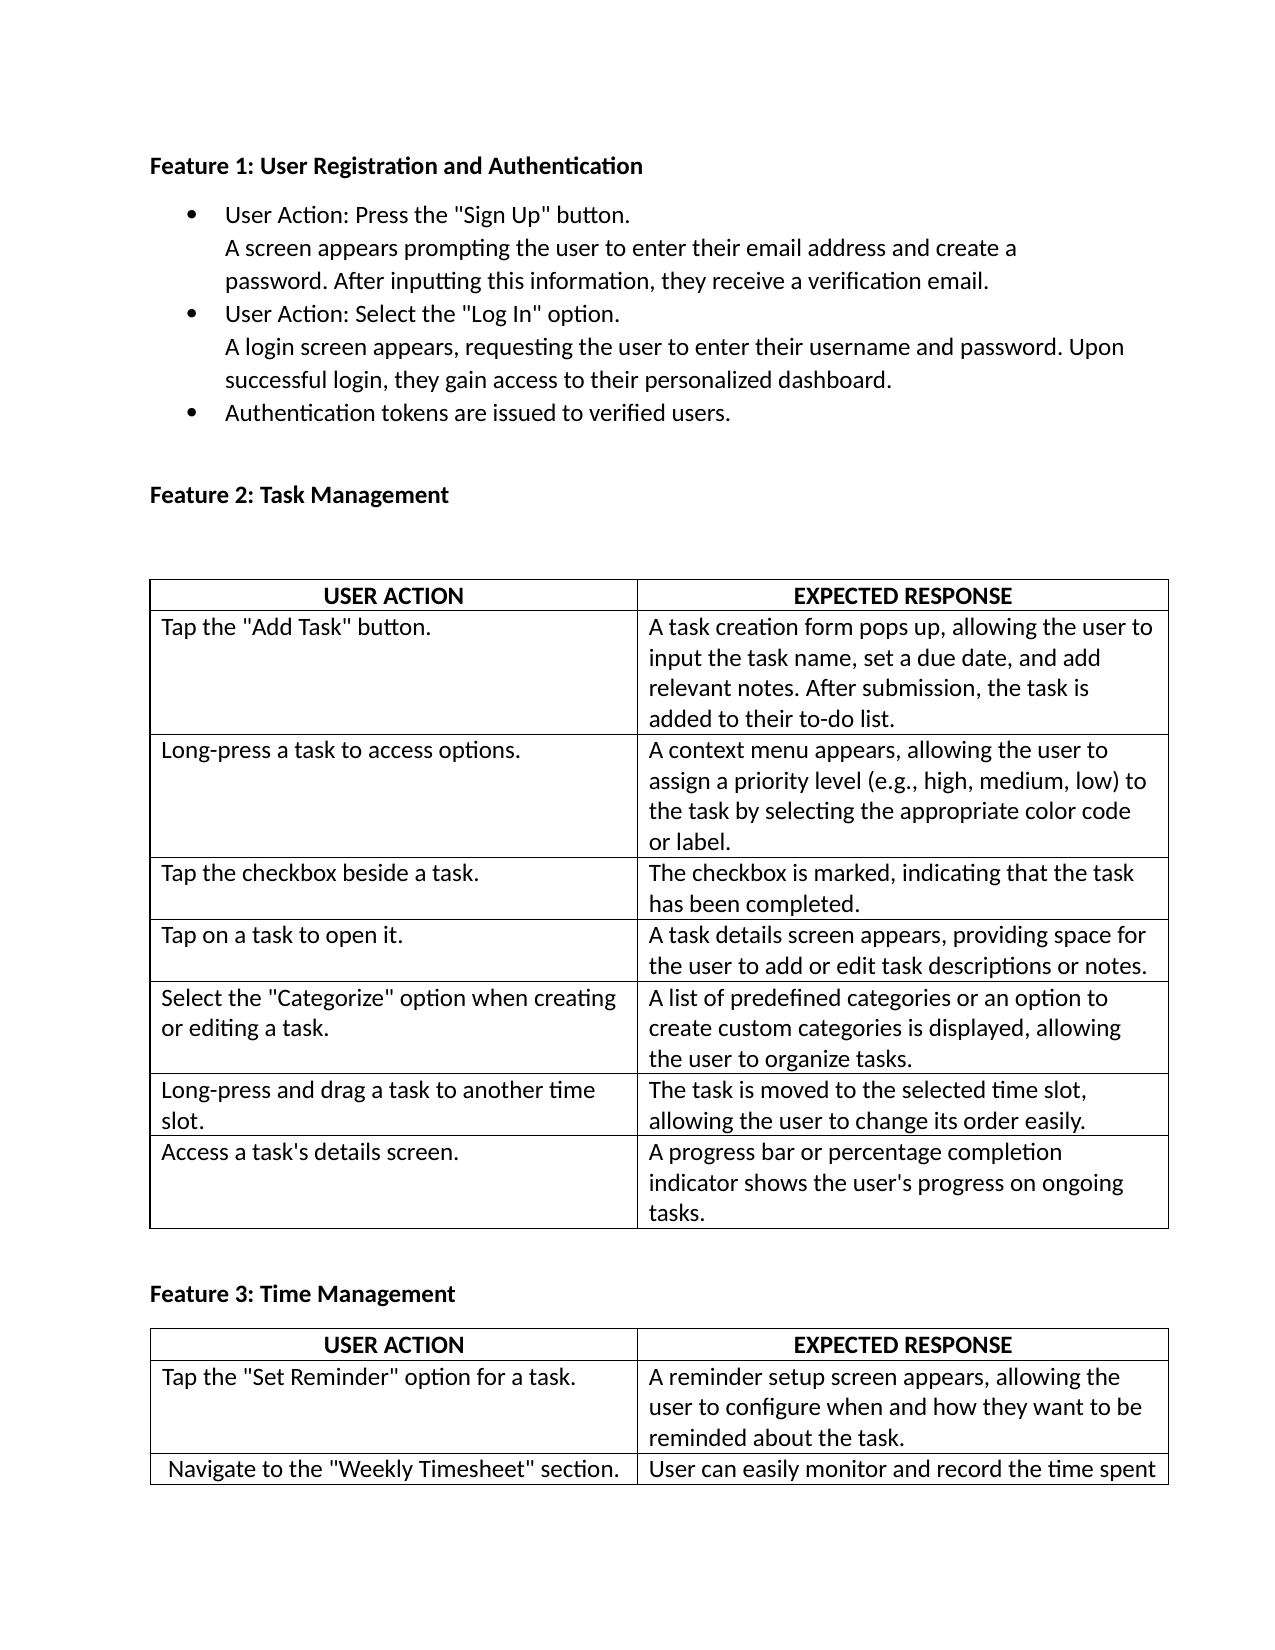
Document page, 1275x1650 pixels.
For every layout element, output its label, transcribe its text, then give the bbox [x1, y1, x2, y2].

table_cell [638, 1454, 1168, 1484]
table_header EXPECTED RESPONSE [638, 1329, 1168, 1360]
table_cell Long-press and drag a task to another time slot. [151, 1074, 637, 1135]
table_cell Tap on a task to open it. [151, 920, 637, 981]
table_cell A context menu appears, allowing the user to assign a priority level (e.g., high, medium, low) to the task by selecting the appropriate color code or label. [638, 735, 1168, 857]
list Authentication tokens are issued to verified users. [187, 397, 1125, 428]
table_cell Access a task's details screen. [151, 1136, 637, 1228]
table_cell A list of predefined categories or an option to create custom categories is displayed, allowing the user to organize tasks. [638, 982, 1168, 1073]
list User Action: Press the "Sign Up" button. [187, 199, 1125, 230]
list A screen appears prompting the user to enter their email address and create a password. After inputting this information, they receive a verification email. [225, 232, 1125, 296]
text Feature 2: Task Management [150, 479, 1125, 510]
table_cell A task creation form pops up, allowing the user to input the task name, set a due date, and add relevant notes. After submission, the task is added to their to-do list. [638, 611, 1168, 733]
list User Action: Select the "Log In" option. [187, 298, 1125, 329]
table_cell Select the "Categorize" option when creating or editing a task. [151, 982, 637, 1073]
table_cell A progress bar or percentage completion indicator shows the user's progress on ongoing tasks. [638, 1136, 1168, 1228]
table_header USER ACTION [151, 580, 637, 610]
table_header EXPECTED RESPONSE [638, 580, 1168, 610]
table_header USER ACTION [151, 1329, 637, 1360]
list A login screen appears, requesting the user to enter their username and password. Upon successful login, they gain access to their personalized dashboard. [225, 331, 1125, 395]
table_cell A reminder setup screen appears, allowing the user to configure when and how they want to be reminded about the task. [638, 1361, 1168, 1452]
table_cell A task details screen appears, providing space for the user to add or edit task descriptions or notes. [638, 920, 1168, 981]
text Feature 1: User Registration and Authentication [150, 150, 1125, 181]
table_cell The task is moved to the selected time slot, allowing the user to change its order easily. [638, 1074, 1168, 1135]
table_cell Long-press a task to access options. [151, 735, 637, 857]
text Feature 3: Time Management [150, 1279, 1125, 1309]
table_cell Tap the "Add Task" button. [151, 611, 637, 733]
table_cell Tap the checkbox beside a task. [151, 858, 637, 919]
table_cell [151, 1454, 637, 1484]
table_cell Tap the "Set Reminder" option for a task. [151, 1361, 637, 1452]
table_cell The checkbox is marked, indicating that the task has been completed. [638, 858, 1168, 919]
